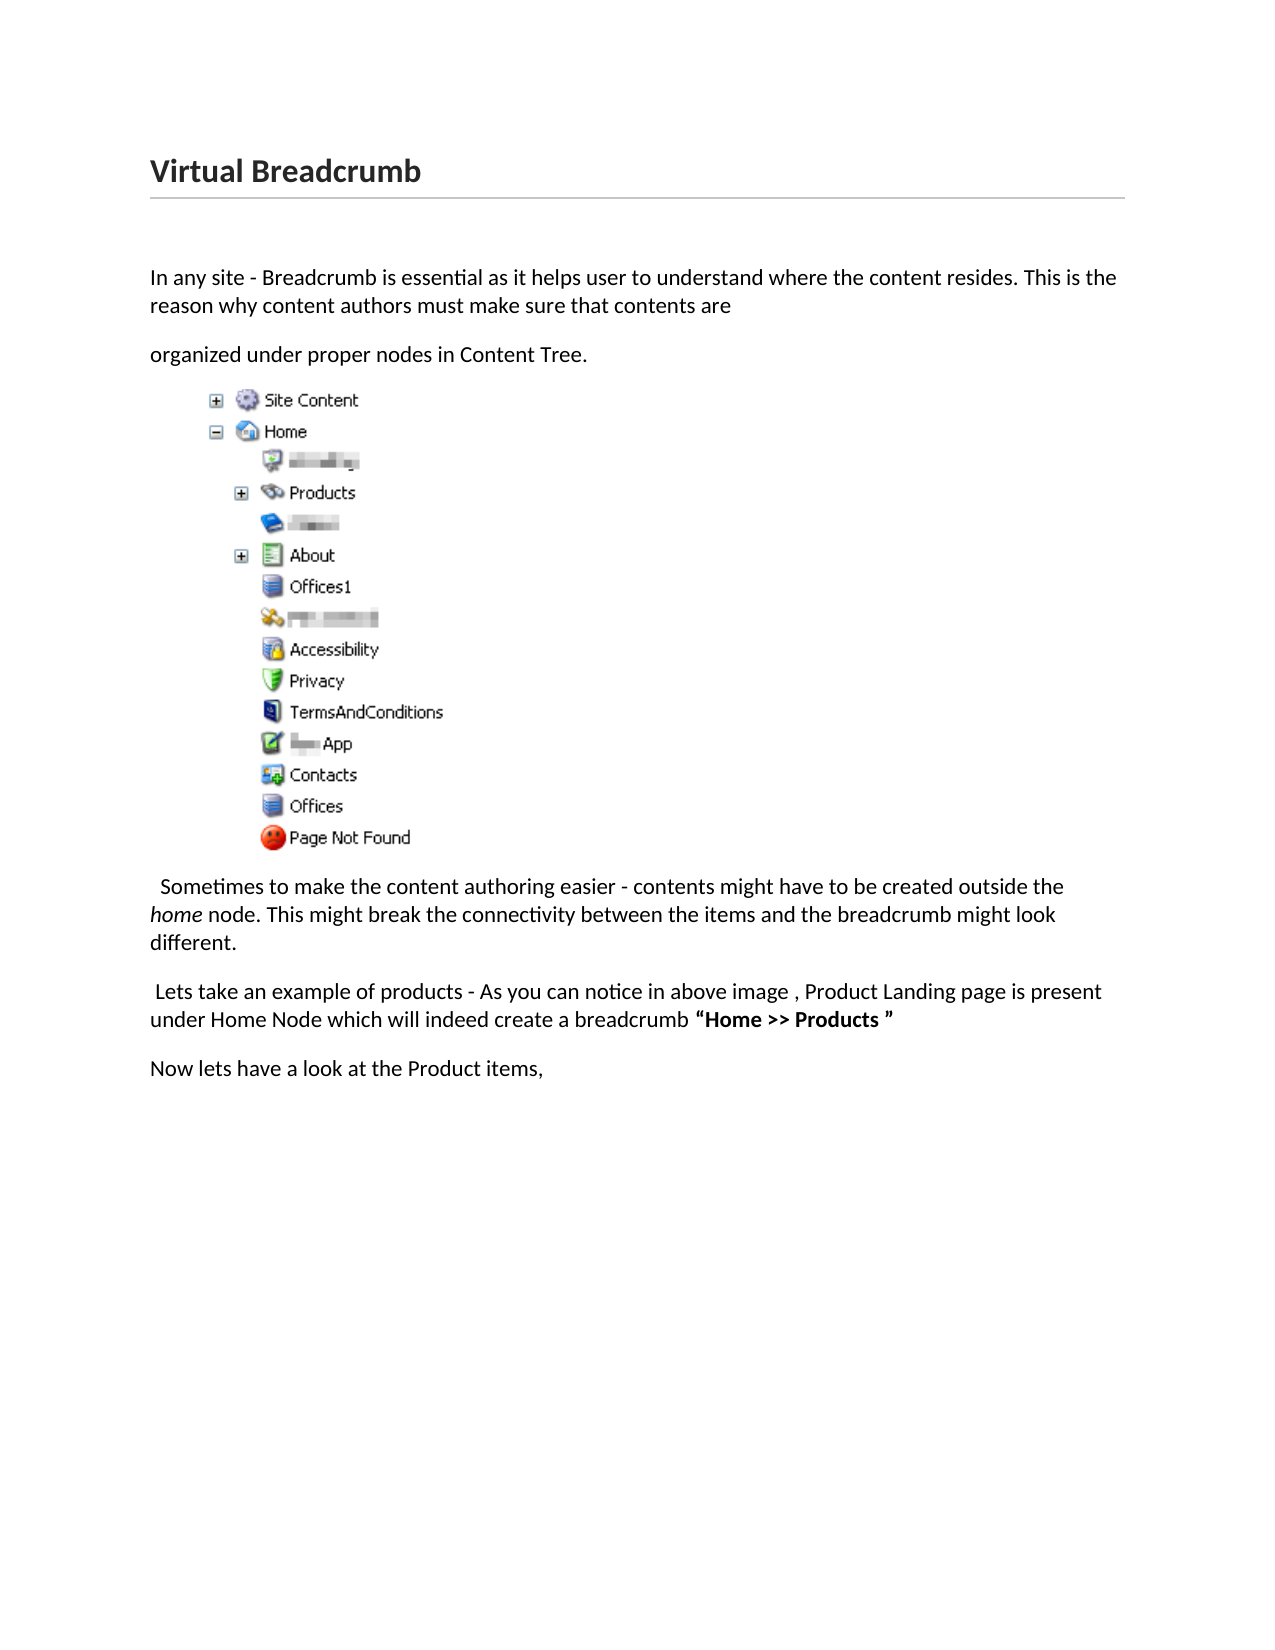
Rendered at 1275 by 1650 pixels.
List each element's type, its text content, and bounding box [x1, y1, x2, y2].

text organized under proper nodes in Content Tree. [150, 340, 1125, 368]
text In any site - Breadcrumb is essential as it helps user to understand where the content resides. This is the reason why content authors must make sure that contents are [150, 263, 1125, 319]
text Lets take an example of products - As you can notice in above image , Product Landing page is present under Home Node which will indeed create a breadcrumb “Home >> Products ” [150, 977, 1125, 1033]
text Sometimes to make the content authoring easier - contents might have to be created outside the home node. This might break the connectivity between the items and the breadcrumb might look different. [150, 872, 1125, 956]
text Now lets have a look at the Product items, [150, 1054, 1125, 1082]
picture [150, 389, 504, 852]
